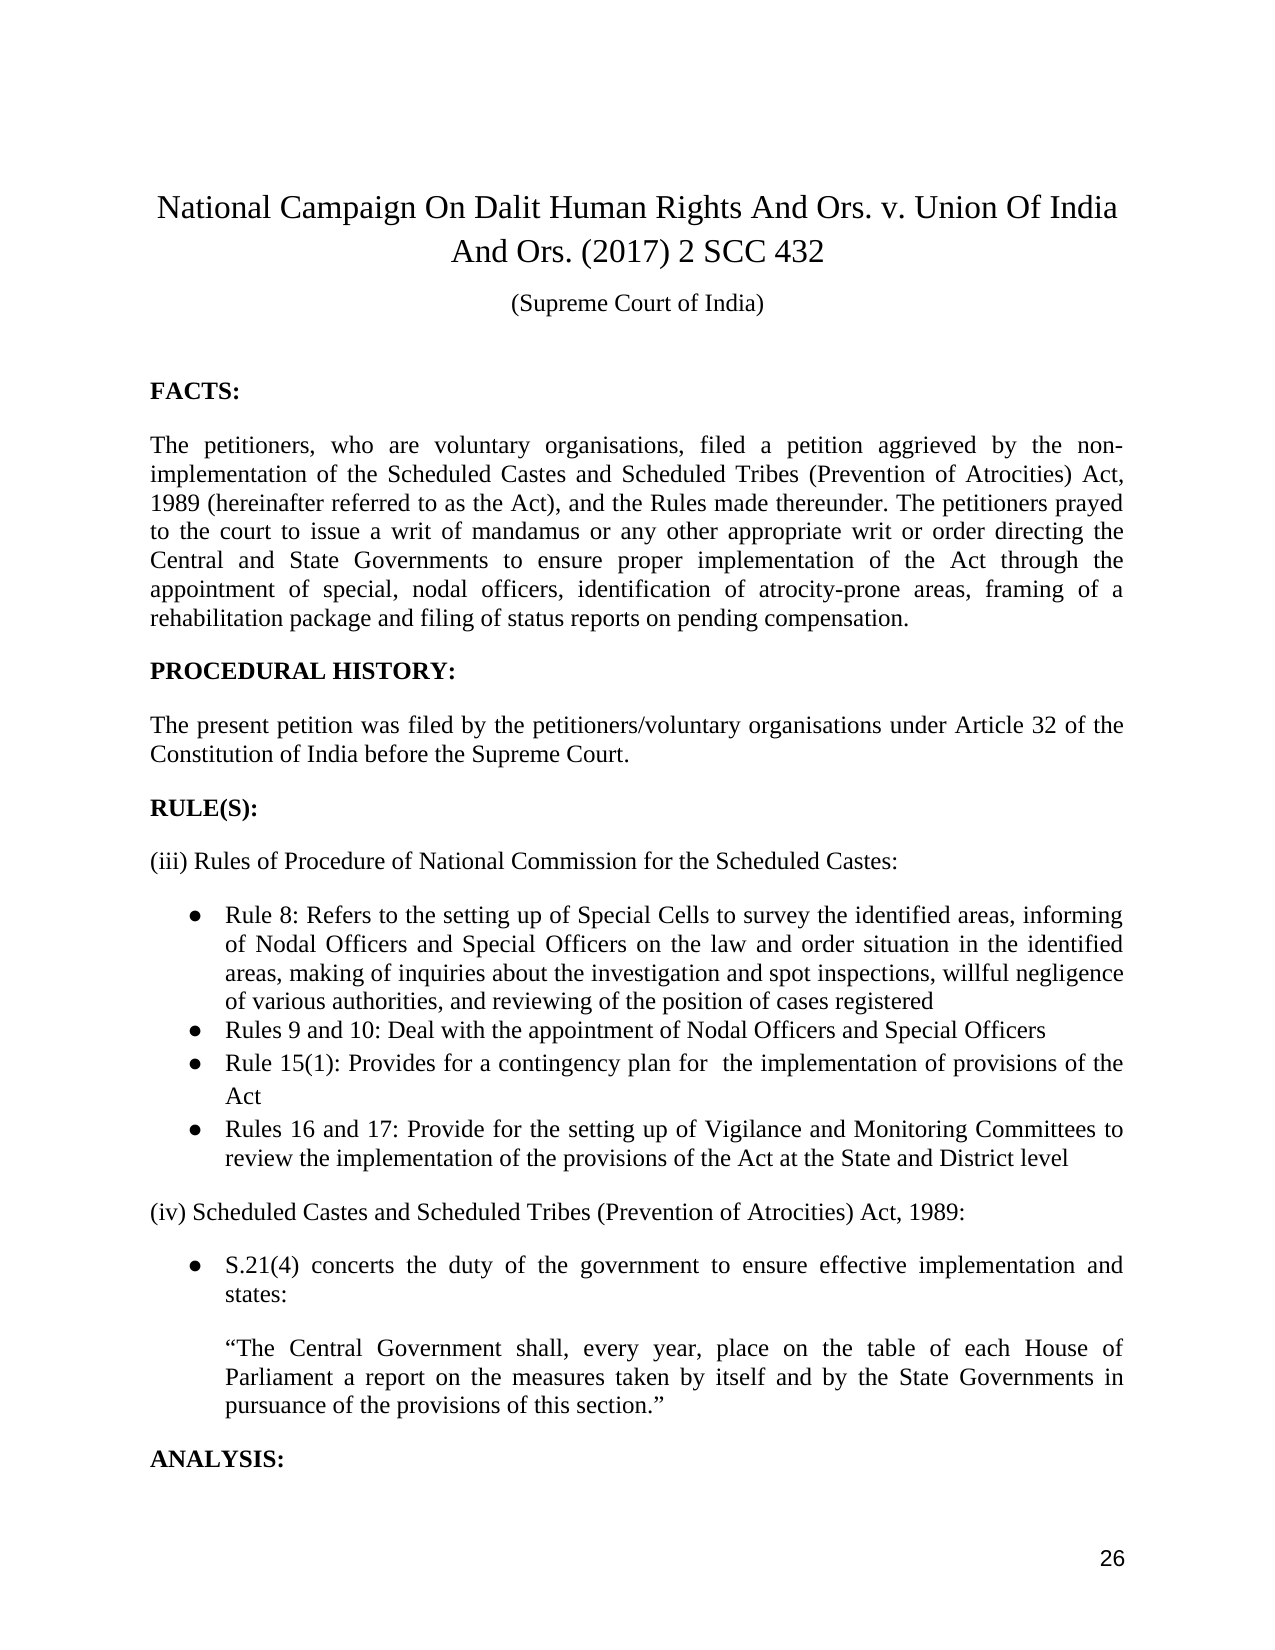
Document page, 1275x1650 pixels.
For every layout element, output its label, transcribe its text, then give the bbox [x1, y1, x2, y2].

subtitle National Campaign On Dalit Human Rights And Ors. v. Union Of India And Ors. (2017) 2 SCC 432 [150, 187, 1125, 270]
text RULE(S): [150, 793, 1125, 821]
list Rule 8: Refers to the setting up of Special Cells to survey the identified areas, informing of Nodal Officers and Special Officers on the law and order situation in the identified areas, making of inquiries about the investigation and spot inspections, willful negligence of various authorities, and reviewing of the position of cases registered [187, 900, 1125, 1015]
text PROCEDURAL HISTORY: [150, 656, 1125, 685]
text ANALYSIS: [150, 1444, 1125, 1473]
text (iii) Rules of Procedure of National Commission for the Scheduled Castes: [150, 846, 1125, 875]
text The petitioners, who are voluntary organisations, filed a petition aggrieved by the non-implementation of the Scheduled Castes and Scheduled Tribes (Prevention of Atrocities) Act, 1989 (hereinafter referred to as the Act), and the Rules made thereunder. The petitioners prayed to the court to issue a writ of mandamus or any other appropriate writ or order directing the Central and State Governments to ensure proper implementation of the Act through the appointment of special, nodal officers, identification of atrocity-prone areas, framing of a rehabilitation package and filing of status reports on pending compensation. [150, 430, 1125, 631]
text (Supreme Court of India) [150, 288, 1125, 317]
list S.21(4) concerts the duty of the government to ensure effective implementation and states: [187, 1250, 1125, 1308]
list Rules 16 and 17: Provide for the setting up of Vigilance and Monitoring Committees to review the implementation of the provisions of the Act at the State and District level [187, 1114, 1125, 1172]
text FACTS: [150, 376, 1125, 405]
text “The Central Government shall, every year, place on the table of each House of Parliament a report on the measures taken by itself and by the State Governments in pursuance of the provisions of this section.” [225, 1333, 1125, 1419]
text (iv) Scheduled Castes and Scheduled Tribes (Prevention of Atrocities) Act, 1989: [150, 1197, 1125, 1225]
text The present petition was filed by the petitioners/voluntary organisations under Article 32 of the Constitution of India before the Supreme Court. [150, 710, 1125, 768]
list Rule 15(1): Provides for a contingency plan for the implementation of provisions of the Act [187, 1048, 1125, 1110]
list Rules 9 and 10: Deal with the appointment of Nodal Officers and Special Officers [187, 1015, 1125, 1044]
